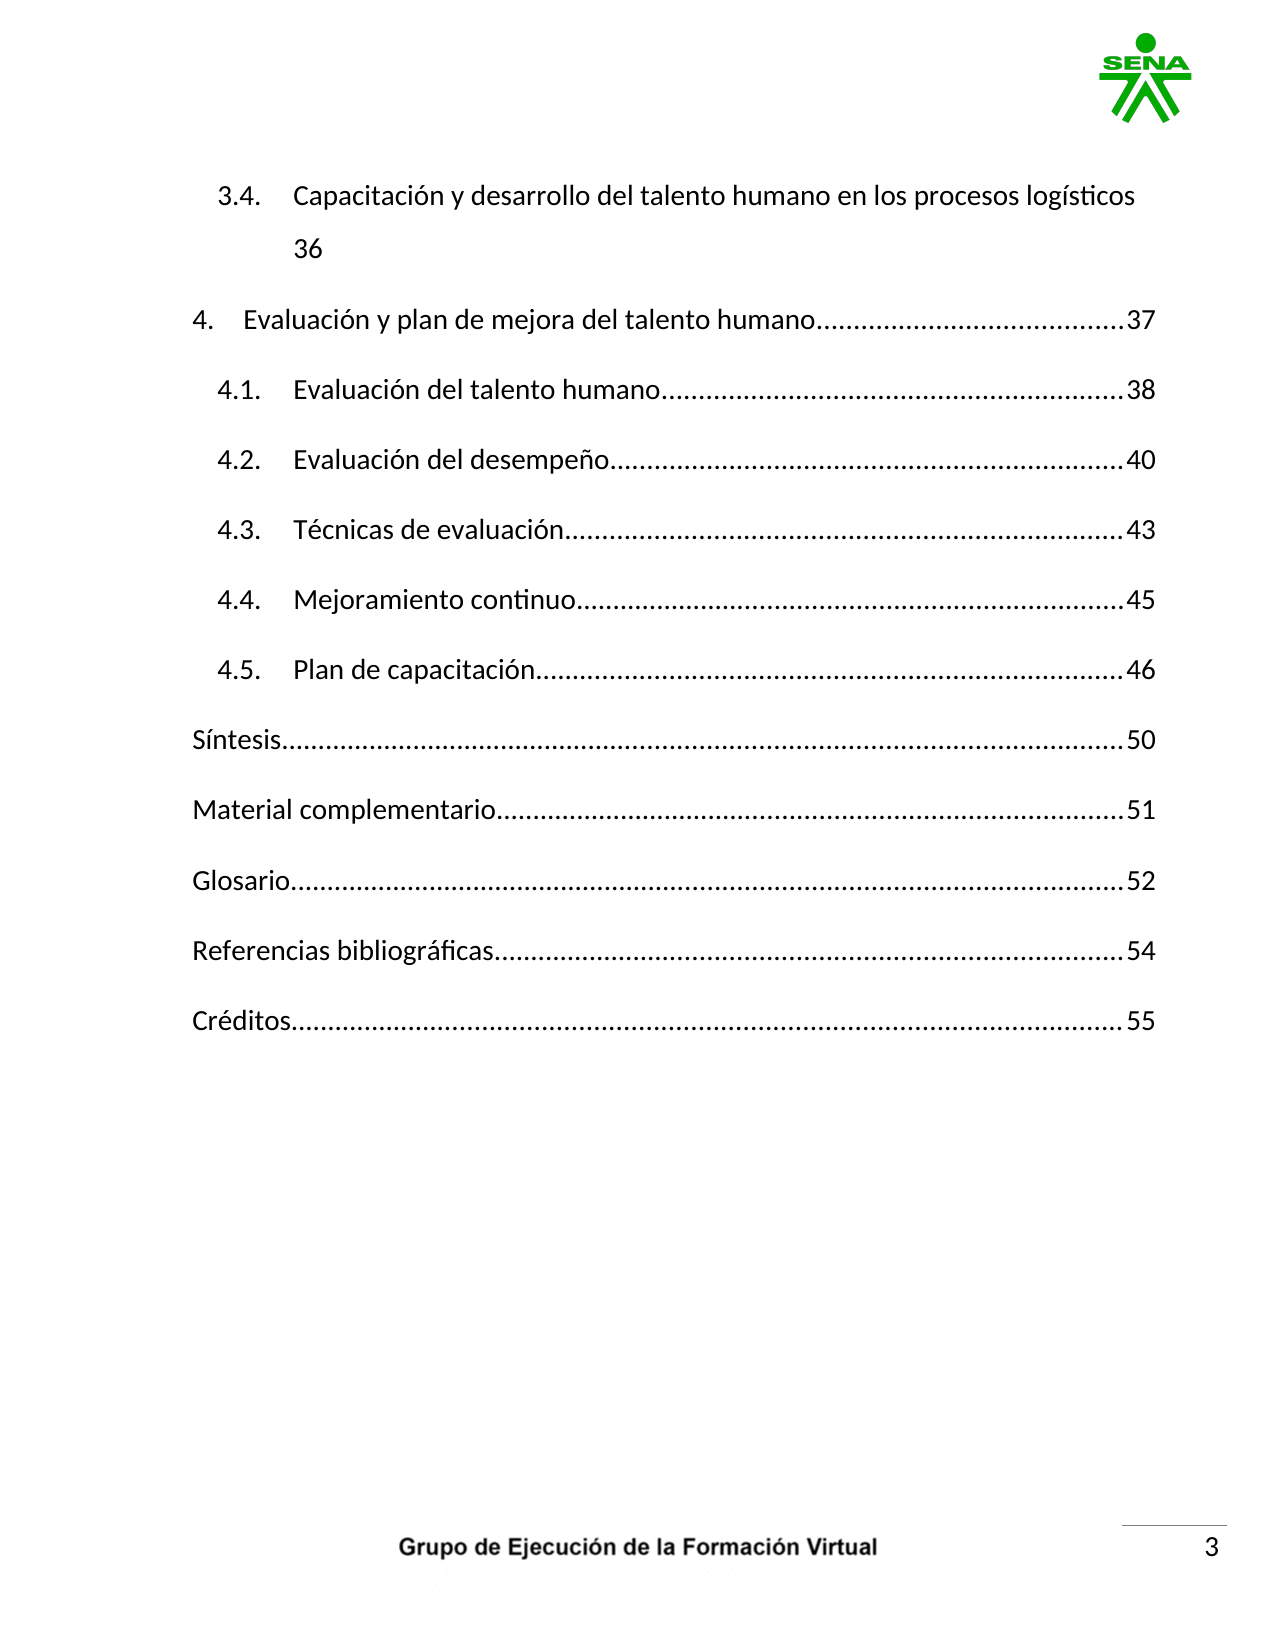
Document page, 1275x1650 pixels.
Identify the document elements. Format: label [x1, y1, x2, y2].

picture [1099, 33, 1192, 123]
picture [0, 1486, 1275, 1598]
